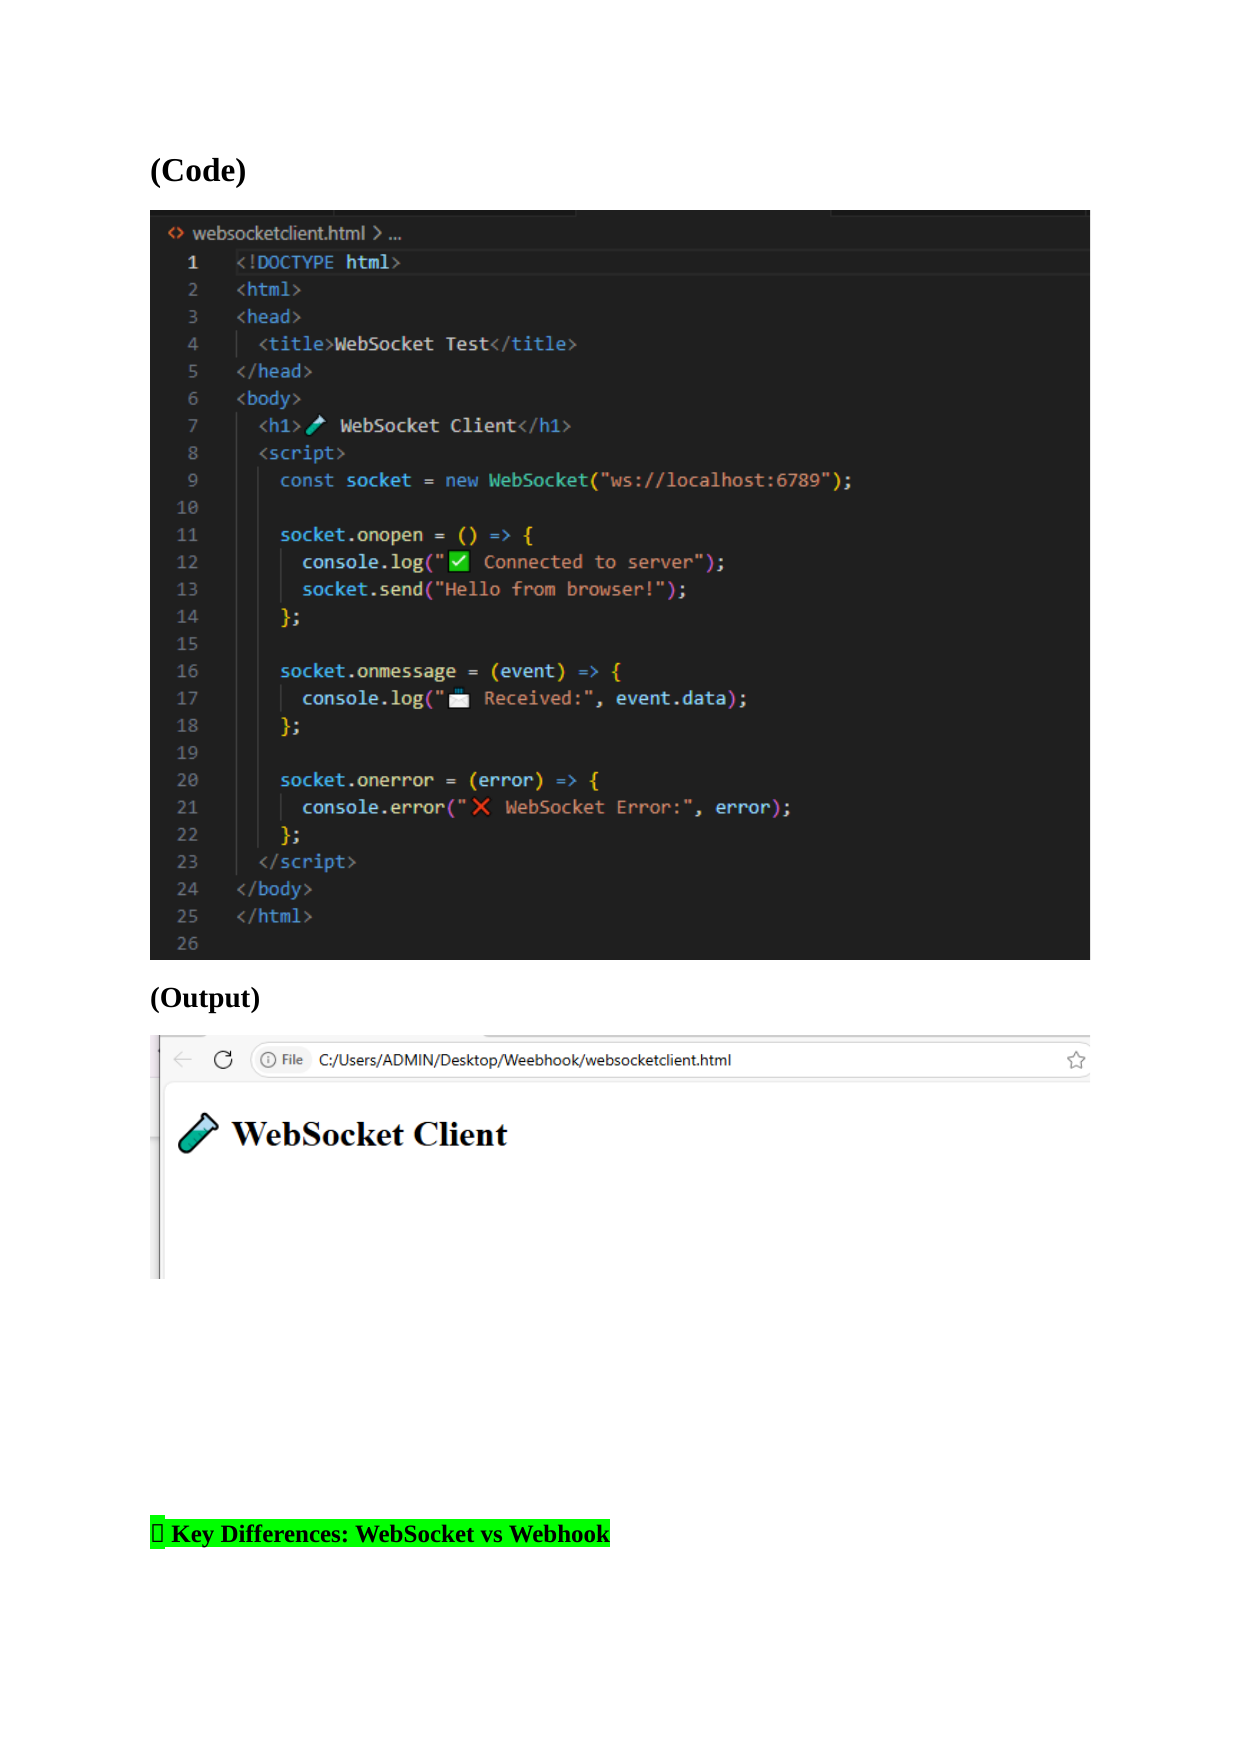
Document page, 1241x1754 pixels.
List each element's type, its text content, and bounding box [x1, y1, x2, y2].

text (Output) [150, 980, 1090, 1014]
picture [150, 210, 1091, 960]
text 🧠 Key Differences: WebSocket vs Webhook [165, 1515, 1090, 1549]
picture [150, 1035, 1091, 1279]
text (Code) [150, 150, 1090, 188]
